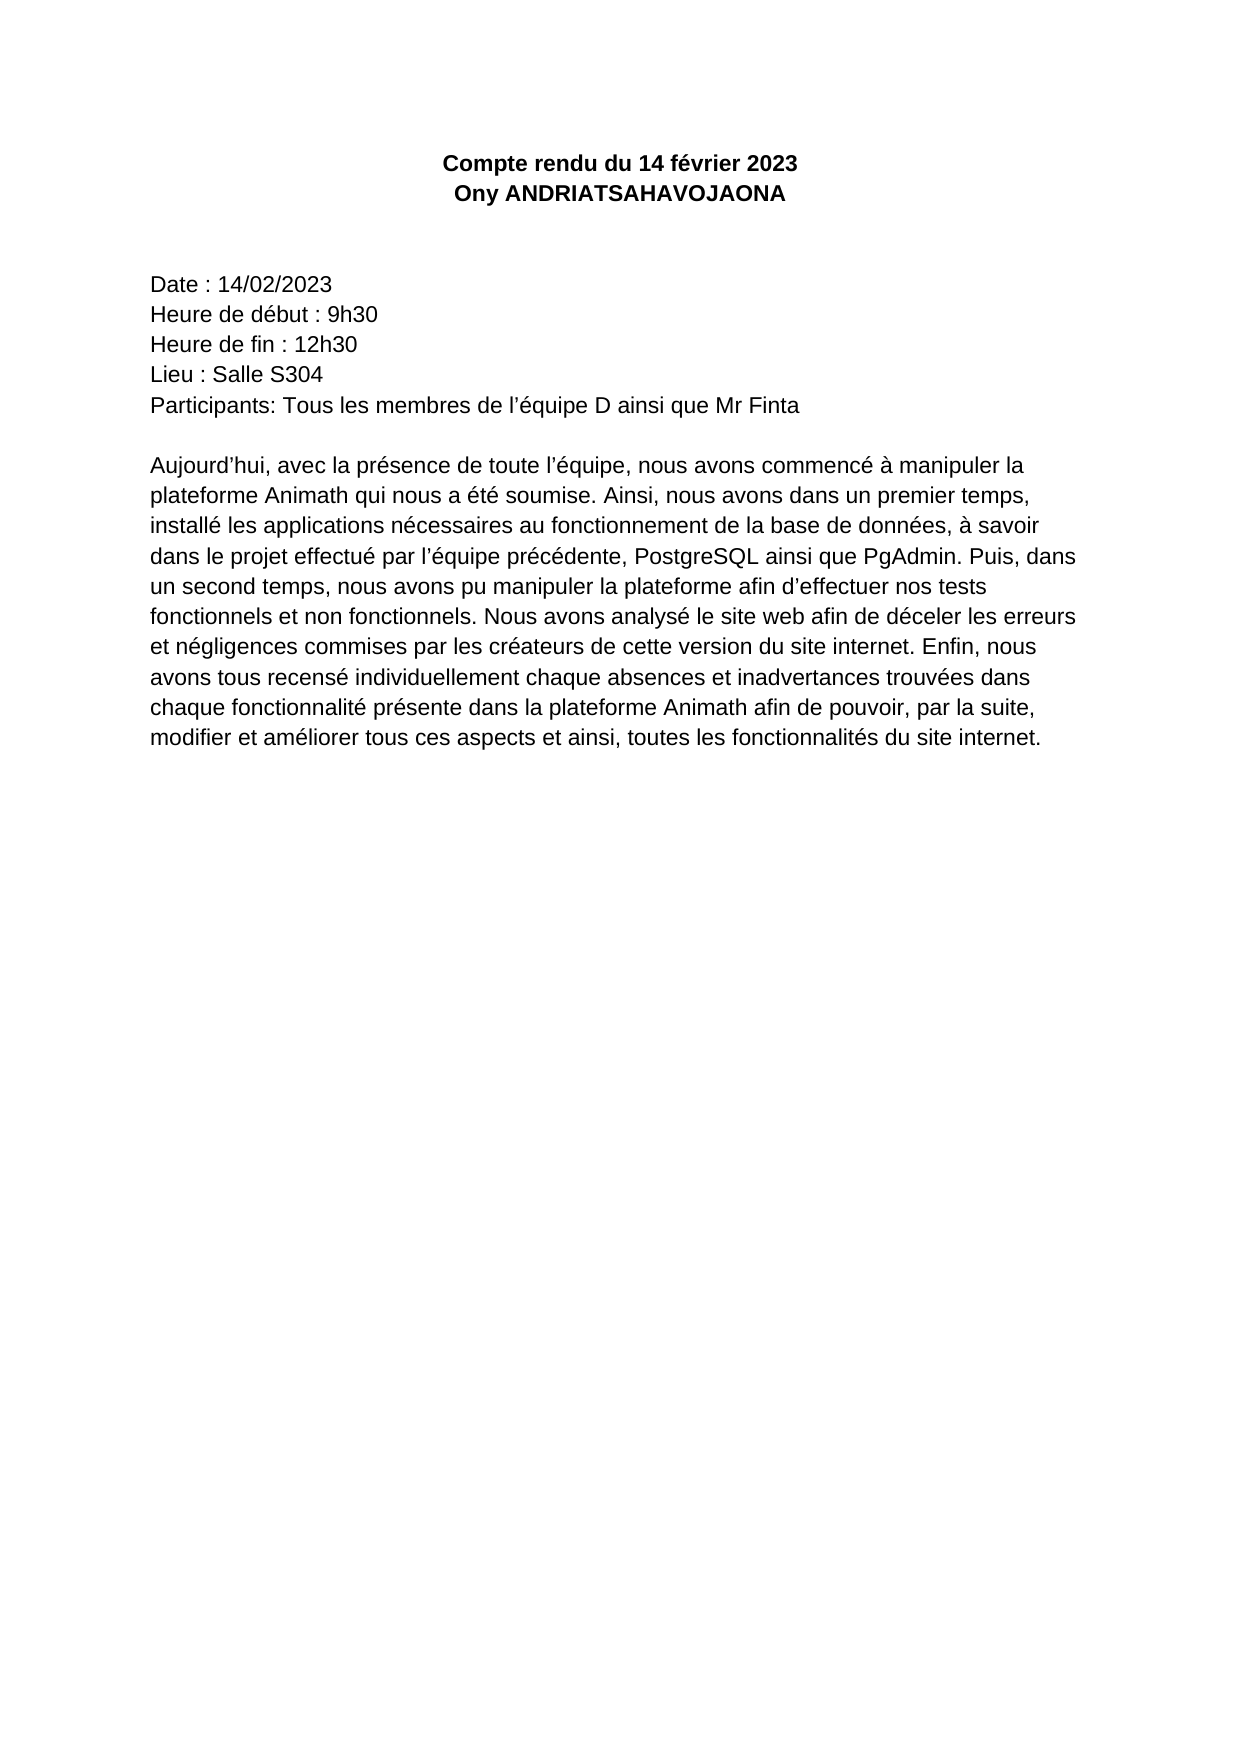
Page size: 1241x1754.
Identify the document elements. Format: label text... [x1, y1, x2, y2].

text Date : 14/02/2023 [150, 271, 1090, 297]
text Lieu : Salle S304 [150, 361, 1090, 388]
text Heure de fin : 12h30 [150, 331, 1090, 358]
text Participants: Tous les membres de l’équipe D ainsi que Mr Finta [150, 392, 1090, 418]
text Compte rendu du 14 février 2023 [150, 150, 1090, 176]
text Ony ANDRIATSAHAVOJAONA [150, 180, 1090, 207]
text Heure de début : 9h30 [150, 301, 1090, 327]
text Aujourd’hui, avec la présence de toute l’équipe, nous avons commencé à manipuler la plateforme Animath qui nous a été soumise. Ainsi, nous avons dans un premier temps, installé les applications nécessaires au fonctionnement de la base de données, à savoir dans le projet effectué par l’équipe précédente, PostgreSQL ainsi que PgAdmin. Puis, dans un second temps, nous avons pu manipuler la plateforme afin d’effectuer nos tests fonctionnels et non fonctionnels. Nous avons analysé le site web afin de déceler les erreurs et négligences commises par les créateurs de cette version du site internet. Enfin, nous avons tous recensé individuellement chaque absences et inadvertances trouvées dans chaque fonctionnalité présente dans la plateforme Animath afin de pouvoir, par la suite, modifier et améliorer tous ces aspects et ainsi, toutes les fonctionnalités du site internet. [150, 452, 1090, 750]
